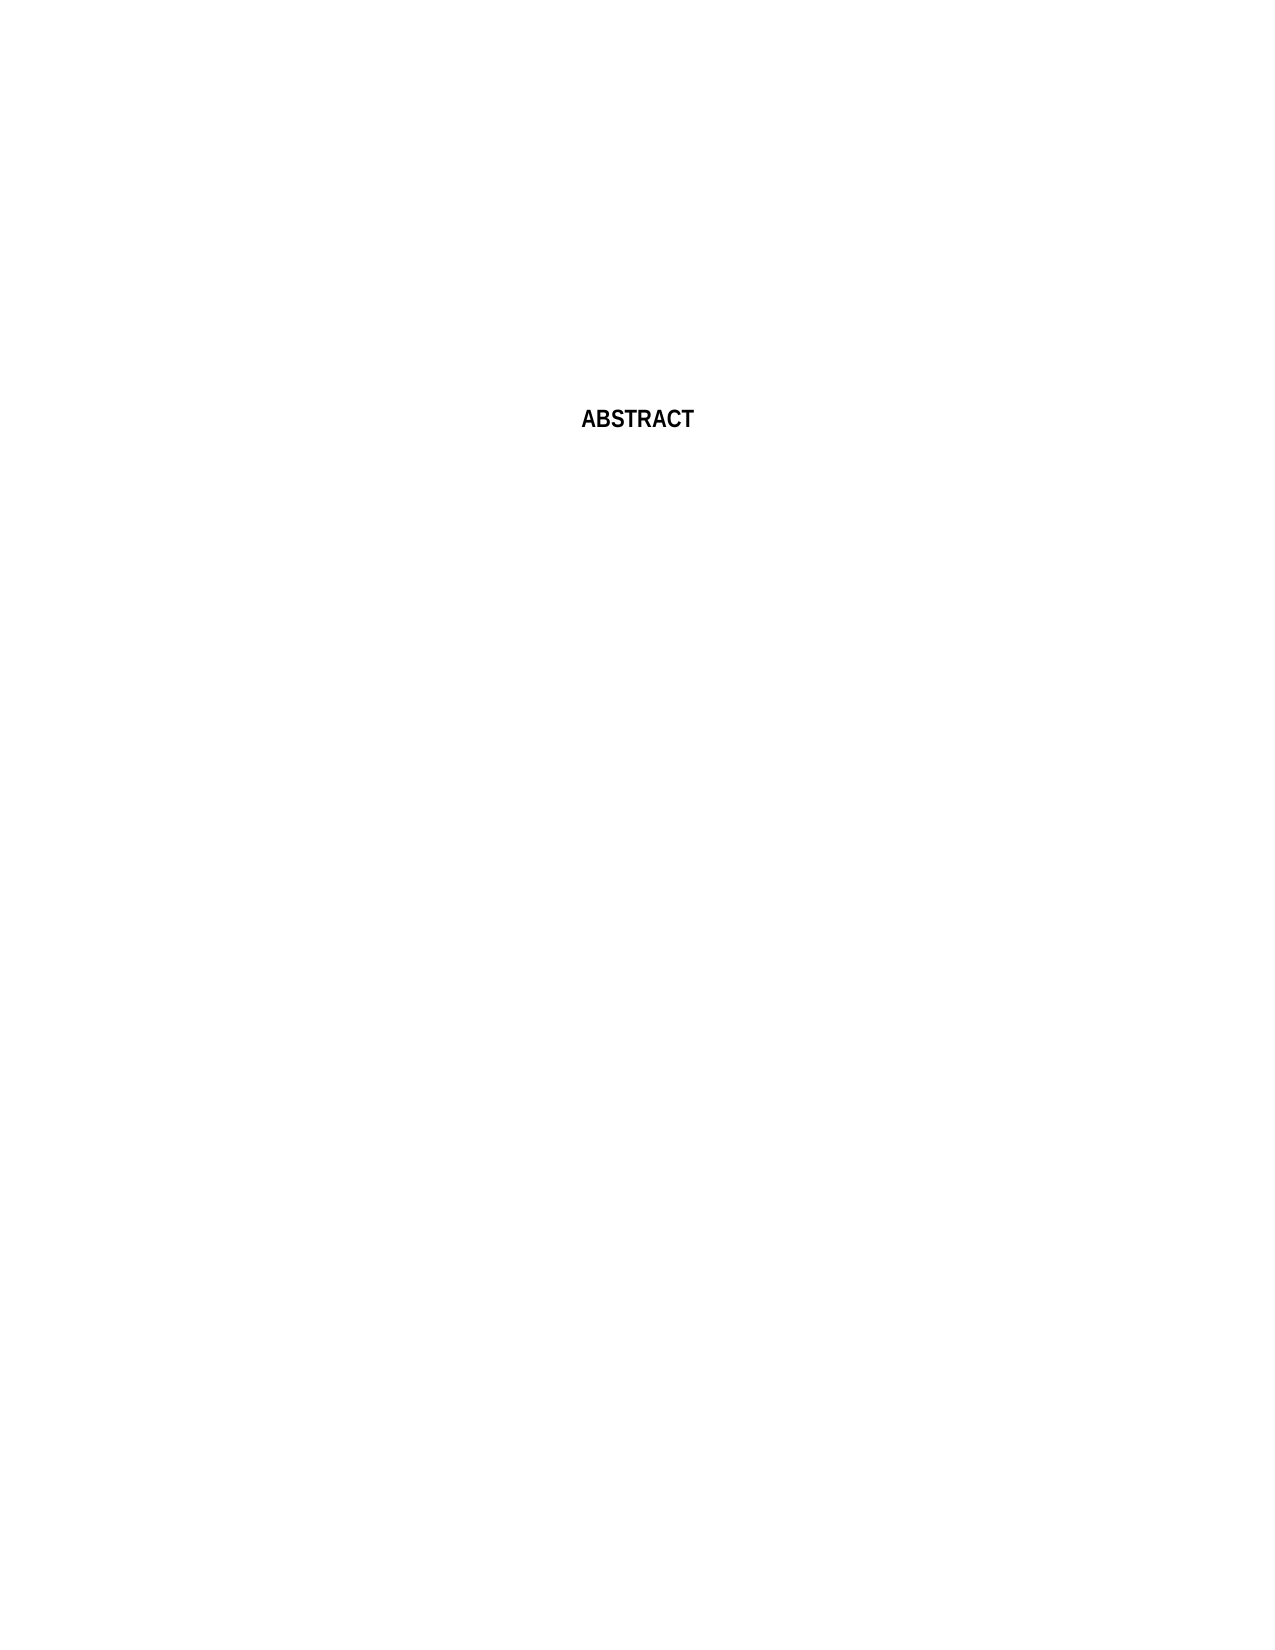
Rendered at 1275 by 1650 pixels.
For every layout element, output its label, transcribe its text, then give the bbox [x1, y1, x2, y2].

text ABSTRACT [150, 404, 1125, 433]
